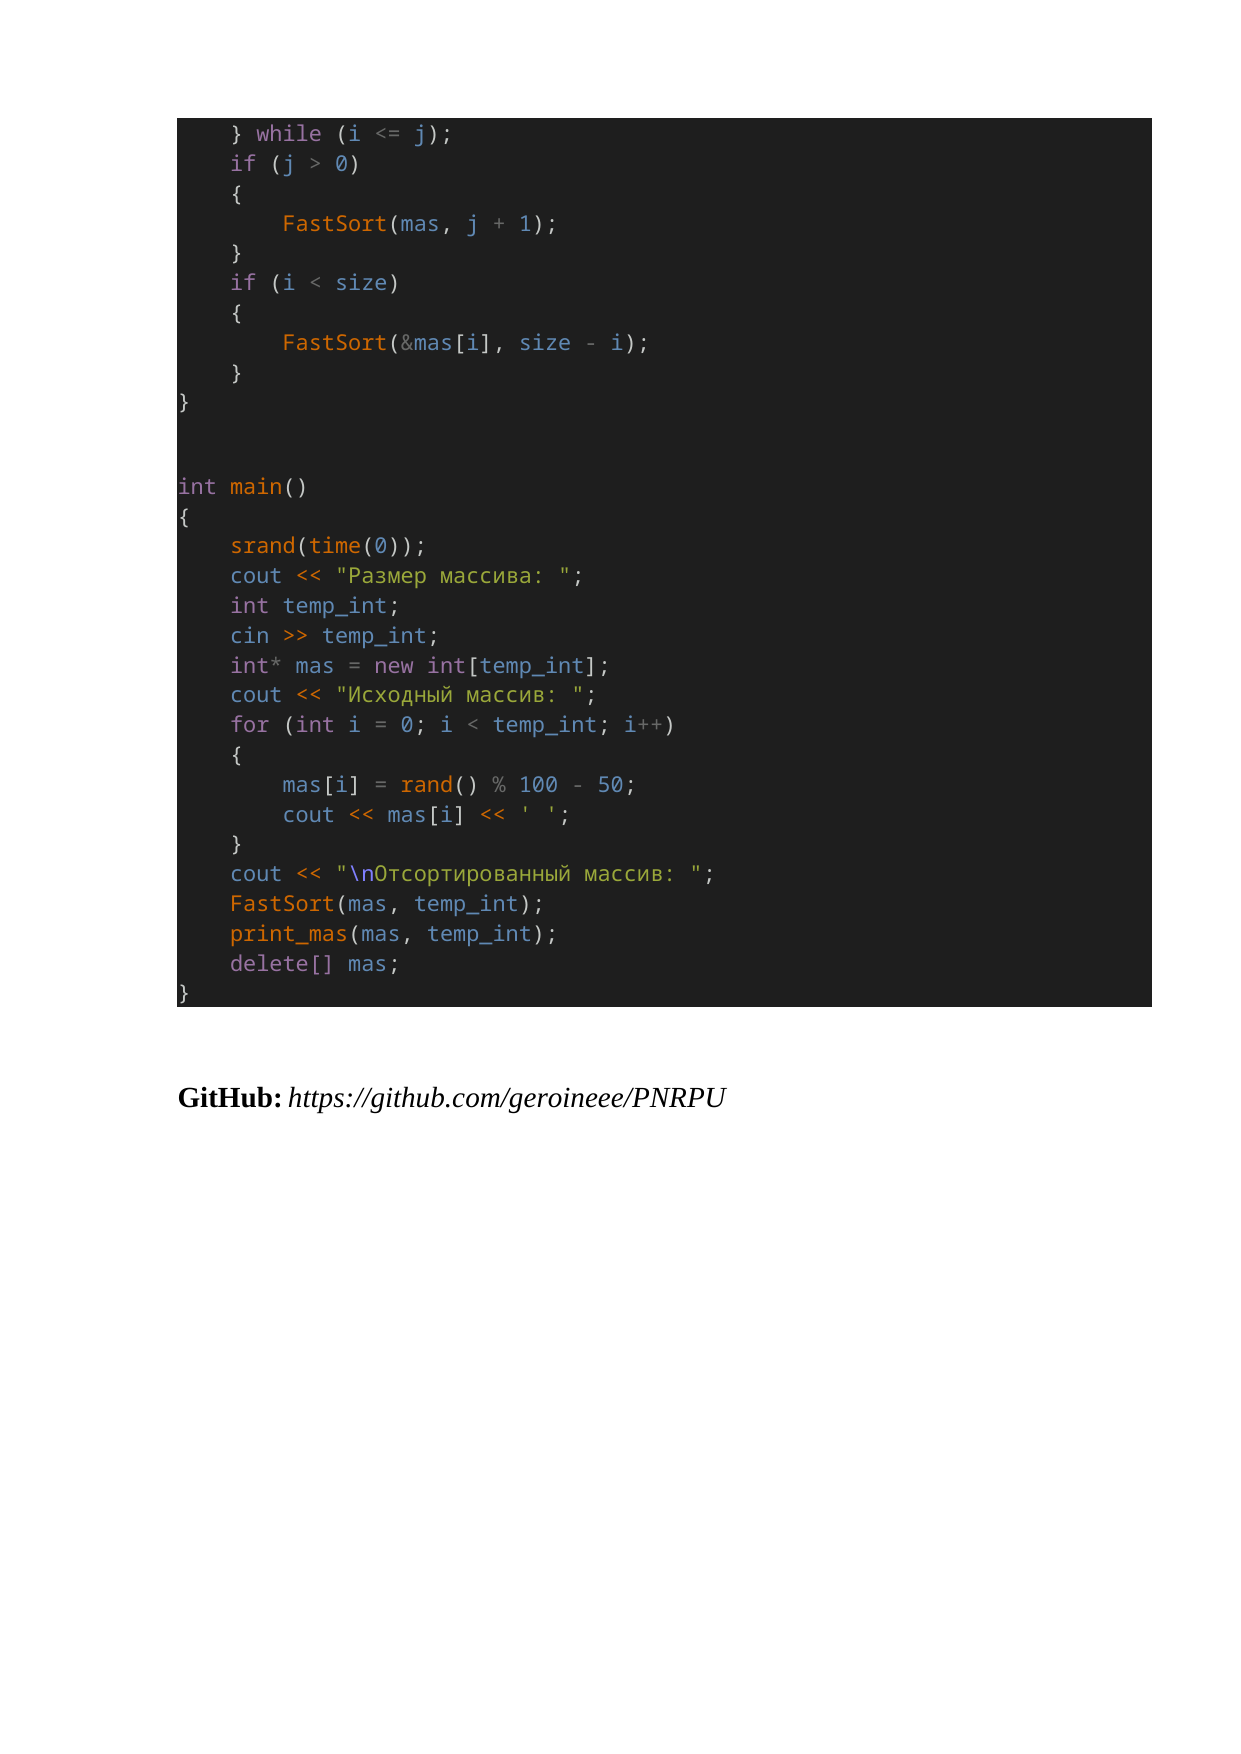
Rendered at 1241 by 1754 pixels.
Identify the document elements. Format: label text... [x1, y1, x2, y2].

text cout << "\nОтсортированный массив: "; [177, 858, 1152, 888]
text cin >> temp_int; [177, 620, 1152, 649]
text srand(time(0)); [177, 530, 1152, 560]
text GitHub: https://github.com/geroineee/PNRPU [177, 1080, 1152, 1113]
text { [177, 739, 1152, 769]
text } while (i <= j); [177, 118, 1152, 148]
text } [177, 977, 1152, 1007]
text { [177, 501, 1152, 530]
text mas[i] = rand() % 100 - 50; [177, 769, 1152, 798]
text int main() [177, 471, 1152, 501]
text if (i < size) [177, 267, 1152, 297]
text { [177, 297, 1152, 327]
text cout << "Размер массива: "; [177, 560, 1152, 590]
text if (j > 0) [177, 148, 1152, 178]
text print_mas(mas, temp_int); [177, 918, 1152, 947]
text cout << "Исходный массив: "; [177, 679, 1152, 709]
text FastSort(mas, temp_int); [177, 888, 1152, 918]
text { [177, 178, 1152, 207]
text int* mas = new int[temp_int]; [177, 649, 1152, 679]
text } [177, 386, 1152, 416]
text } [177, 237, 1152, 267]
text int temp_int; [177, 590, 1152, 620]
text } [177, 356, 1152, 386]
text for (int i = 0; i < temp_int; i++) [177, 709, 1152, 739]
text } [177, 828, 1152, 858]
text delete[] mas; [177, 947, 1152, 977]
text cout << mas[i] << ' '; [177, 798, 1152, 828]
text FastSort(mas, j + 1); [177, 207, 1152, 237]
text FastSort(&mas[i], size - i); [177, 327, 1152, 356]
